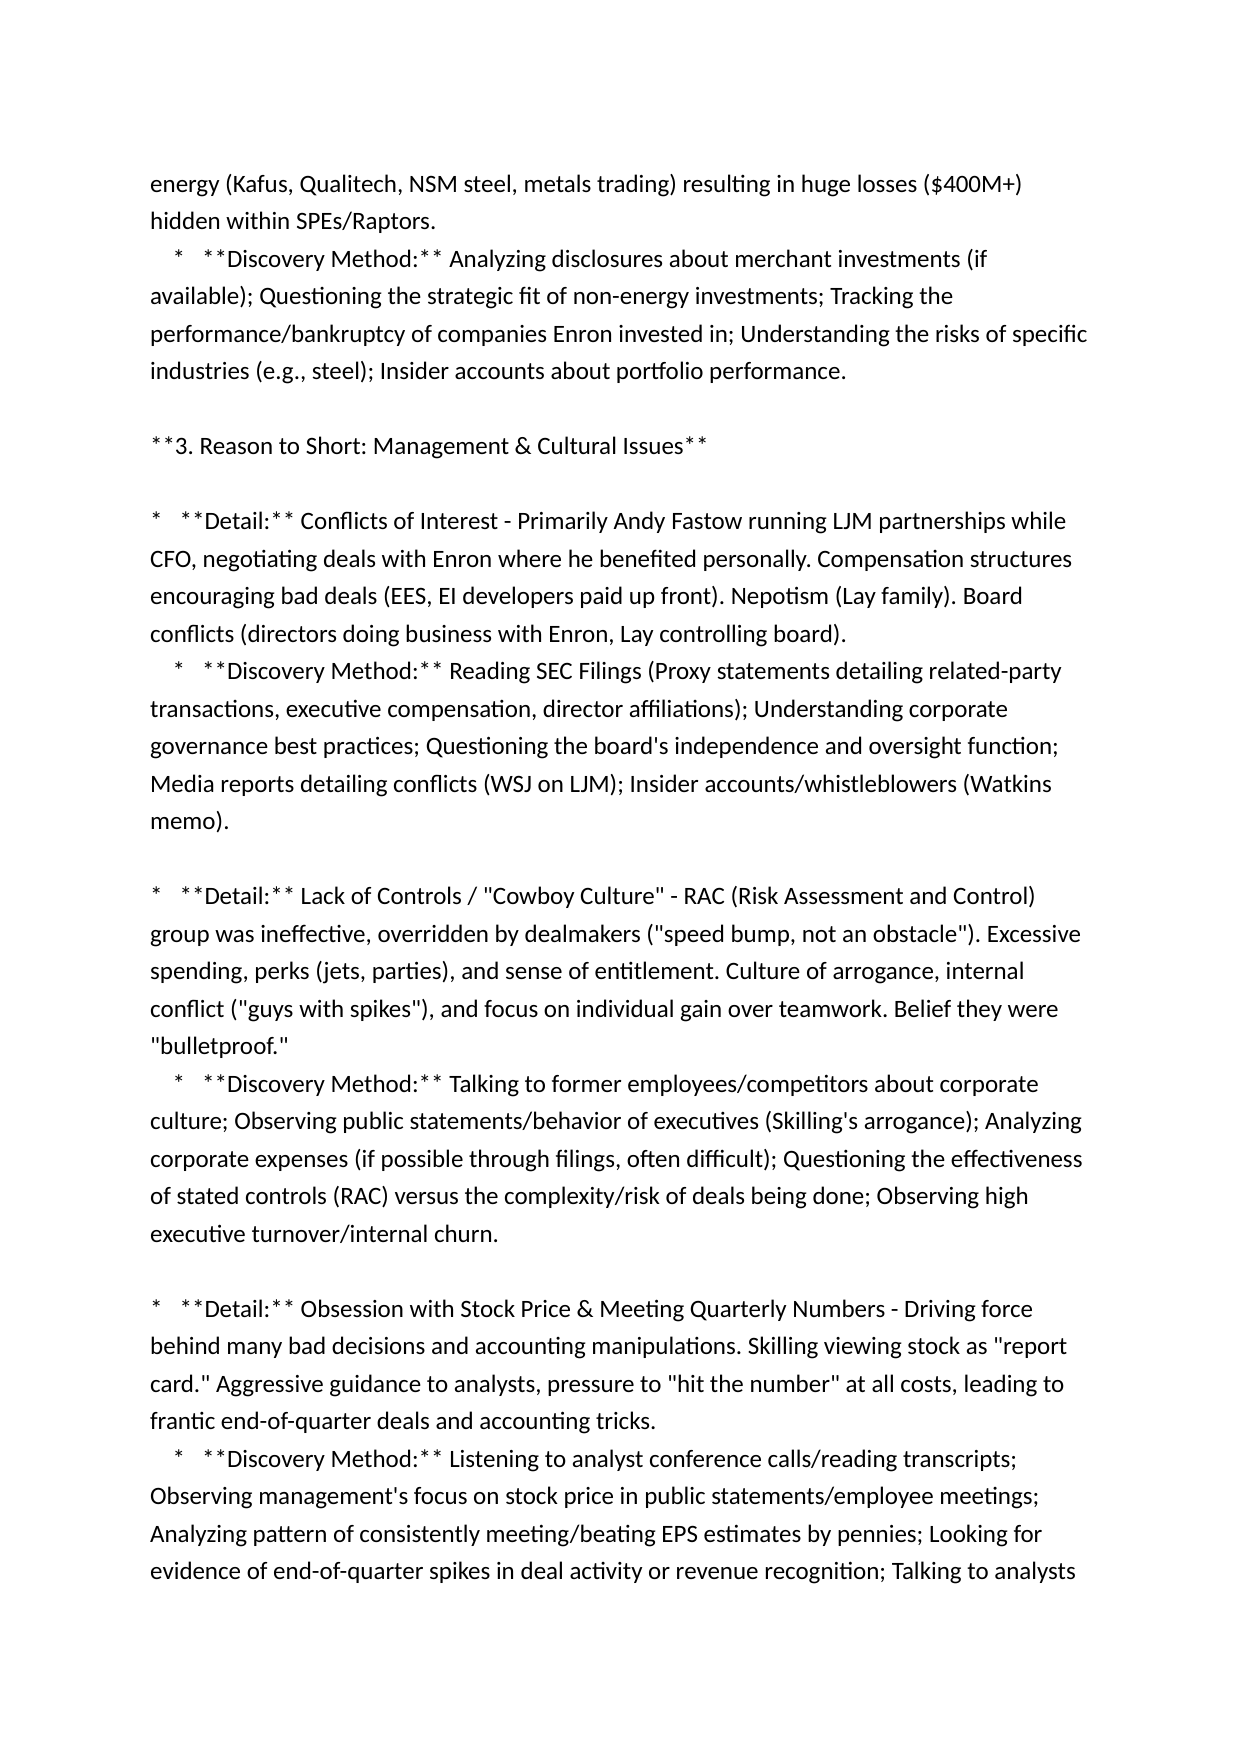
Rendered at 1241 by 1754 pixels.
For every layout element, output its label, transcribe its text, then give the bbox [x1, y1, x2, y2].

text * **Discovery Method:** Analyzing disclosures about merchant investments (if available); Questioning the strategic fit of non-energy investments; Tracking the performance/bankruptcy of companies Enron invested in; Understanding the risks of specific industries (e.g., steel); Insider accounts about portfolio performance. [150, 239, 1090, 389]
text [150, 164, 1090, 239]
text * **Detail:** Obsession with Stock Price & Meeting Quarterly Numbers - Driving force behind many bad decisions and accounting manipulations. Skilling viewing stock as "report card." Aggressive guidance to analysts, pressure to "hit the number" at all costs, leading to frantic end-of-quarter deals and accounting tricks. [150, 1289, 1090, 1439]
text * **Discovery Method:** Talking to former employees/competitors about corporate culture; Observing public statements/behavior of executives (Skilling's arrogance); Analyzing corporate expenses (if possible through filings, often difficult); Questioning the effectiveness of stated controls (RAC) versus the complexity/risk of deals being done; Observing high executive turnover/internal churn. [150, 1064, 1090, 1252]
text * **Detail:** Lack of Controls / "Cowboy Culture" - RAC (Risk Assessment and Control) group was ineffective, overridden by dealmakers ("speed bump, not an obstacle"). Excessive spending, perks (jets, parties), and sense of entitlement. Culture of arrogance, internal conflict ("guys with spikes"), and focus on individual gain over teamwork. Belief they were "bulletproof." [150, 877, 1090, 1064]
text **3. Reason to Short: Management & Cultural Issues** [150, 427, 1090, 464]
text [150, 1439, 1090, 1589]
text * **Discovery Method:** Reading SEC Filings (Proxy statements detailing related-party transactions, executive compensation, director affiliations); Understanding corporate governance best practices; Questioning the board's independence and oversight function; Media reports detailing conflicts (WSJ on LJM); Insider accounts/whistleblowers (Watkins memo). [150, 652, 1090, 839]
text * **Detail:** Conflicts of Interest - Primarily Andy Fastow running LJM partnerships while CFO, negotiating deals with Enron where he benefited personally. Compensation structures encouraging bad deals (EES, EI developers paid up front). Nepotism (Lay family). Board conflicts (directors doing business with Enron, Lay controlling board). [150, 502, 1090, 652]
